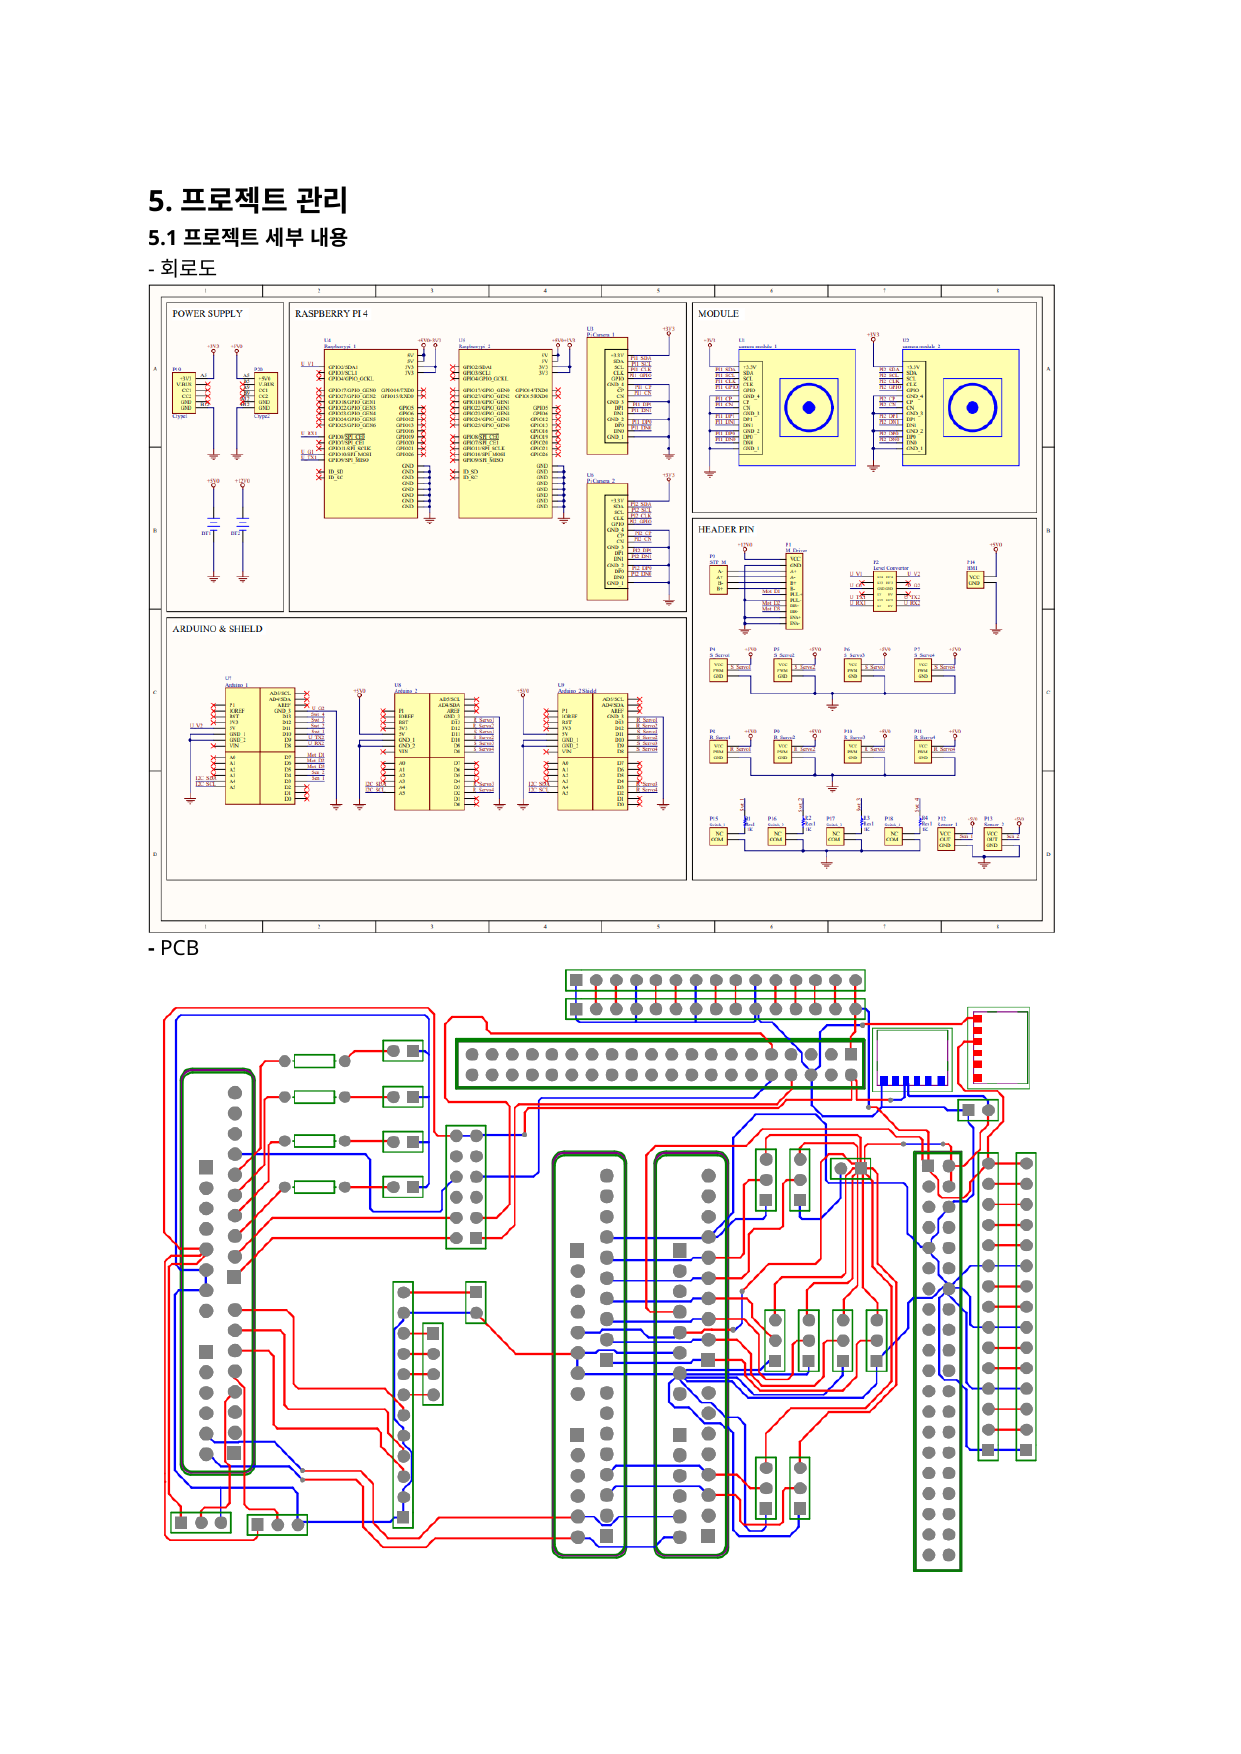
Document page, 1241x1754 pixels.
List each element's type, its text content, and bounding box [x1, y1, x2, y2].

list PCB [148, 933, 1090, 962]
picture [147, 962, 1054, 1577]
text 5. 프로젝트 관리 [148, 178, 1090, 220]
text - 회로도 [148, 252, 1090, 283]
text 5.1 프로젝트 세부 내용 [148, 221, 1090, 252]
picture [147, 283, 1056, 933]
